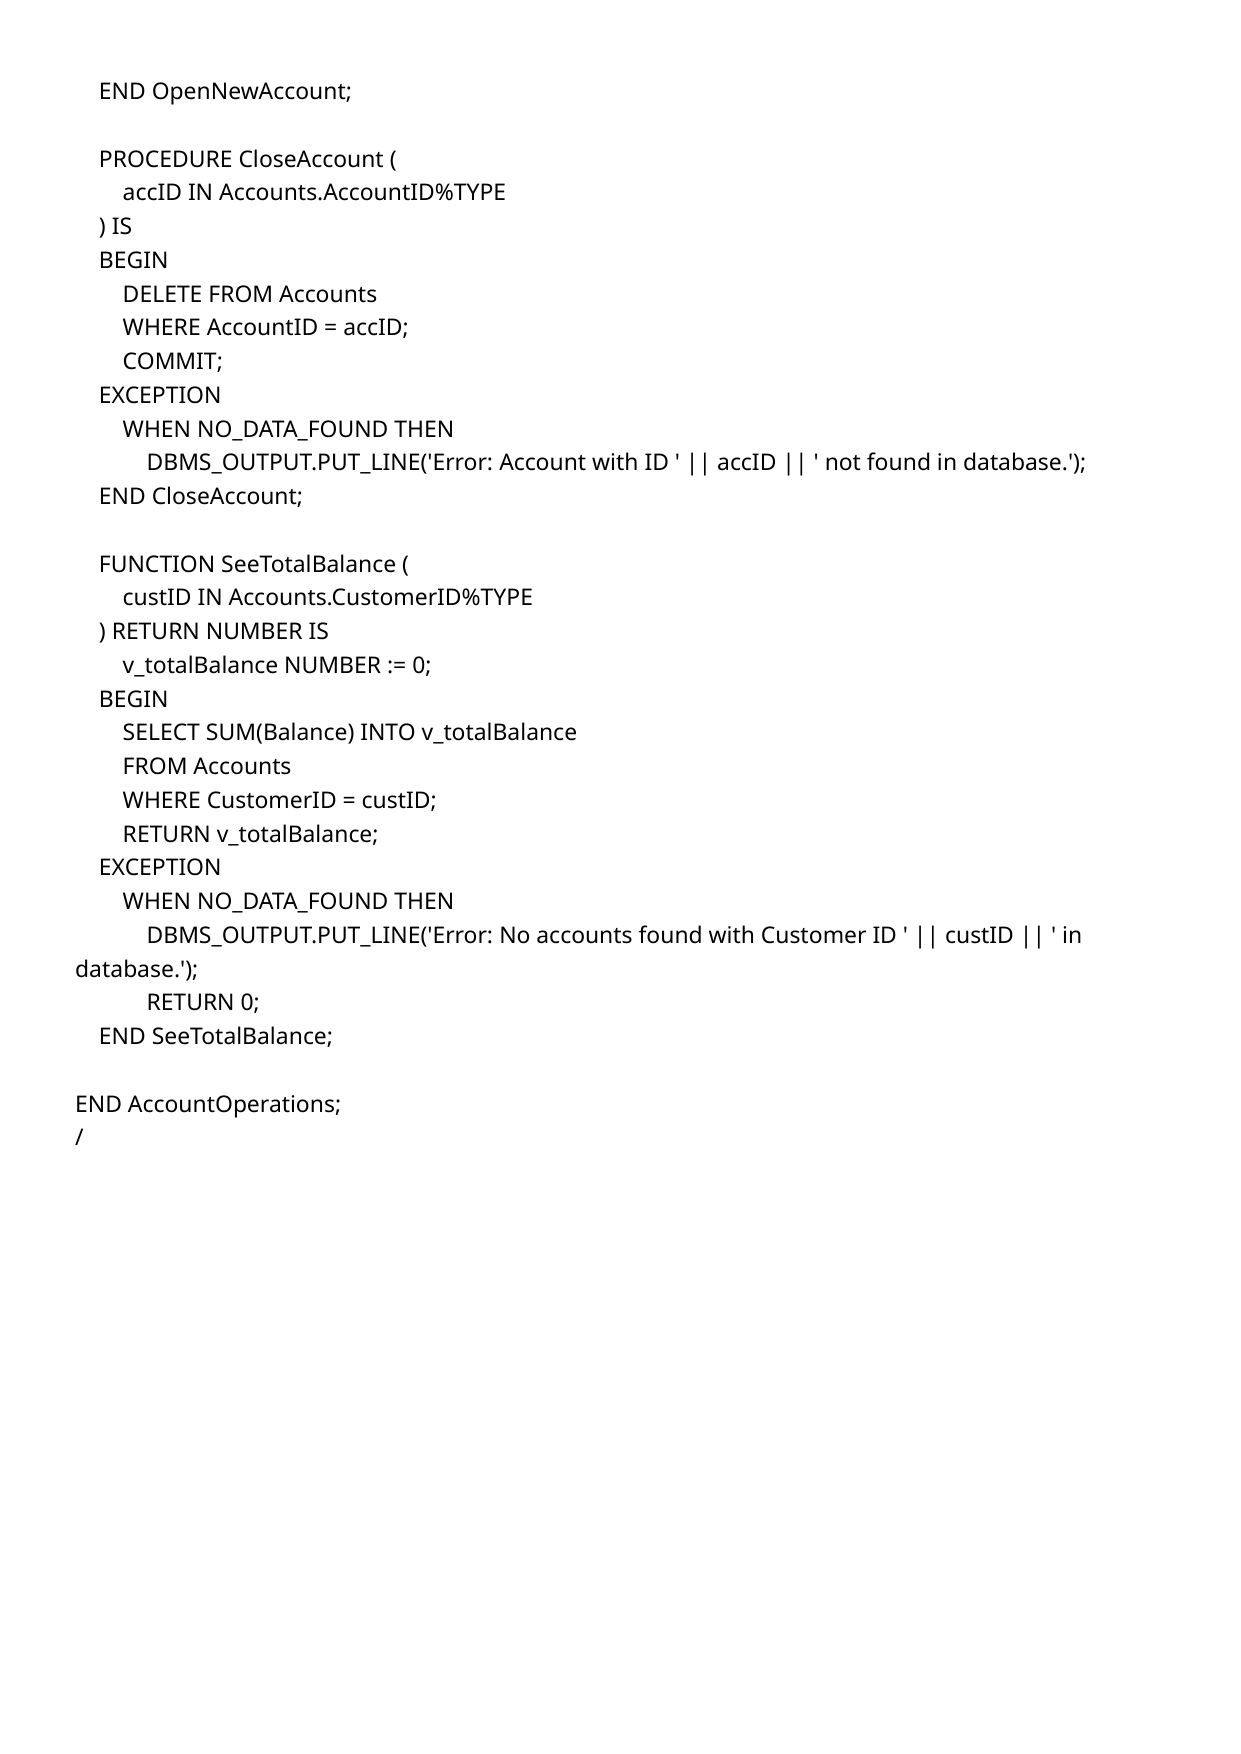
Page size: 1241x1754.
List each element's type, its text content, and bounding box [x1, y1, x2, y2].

text custID IN Accounts.CustomerID%TYPE [75, 581, 1165, 612]
text ) RETURN NUMBER IS [75, 615, 1165, 646]
text WHEN NO_DATA_FOUND THEN [75, 885, 1165, 916]
text BEGIN [75, 244, 1165, 275]
text WHERE AccountID = accID; [75, 311, 1165, 342]
text END CloseAccount; [75, 480, 1165, 511]
text WHEN NO_DATA_FOUND THEN [75, 412, 1165, 444]
text EXCEPTION [75, 851, 1165, 882]
text EXCEPTION [75, 379, 1165, 410]
text DBMS_OUTPUT.PUT_LINE('Error: No accounts found with Customer ID ' || custID || ' in database.'); [75, 919, 1165, 984]
text FROM Accounts [75, 750, 1165, 781]
text / [75, 1121, 1165, 1152]
text RETURN v_totalBalance; [75, 817, 1165, 849]
text ) IS [75, 210, 1165, 241]
text END AccountOperations; [75, 1087, 1165, 1119]
text END SeeTotalBalance; [75, 1020, 1165, 1051]
text COMMIT; [75, 345, 1165, 376]
text PROCEDURE CloseAccount ( [75, 142, 1165, 174]
text DELETE FROM Accounts [75, 277, 1165, 309]
text FUNCTION SeeTotalBalance ( [75, 547, 1165, 579]
text RETURN 0; [75, 986, 1165, 1017]
text accID IN Accounts.AccountID%TYPE [75, 176, 1165, 207]
text BEGIN [75, 682, 1165, 714]
text v_totalBalance NUMBER := 0; [75, 649, 1165, 680]
text END OpenNewAccount; [75, 75, 1165, 106]
text DBMS_OUTPUT.PUT_LINE('Error: Account with ID ' || accID || ' not found in database.'); [75, 446, 1165, 477]
text WHERE CustomerID = custID; [75, 784, 1165, 815]
text SELECT SUM(Balance) INTO v_totalBalance [75, 716, 1165, 747]
